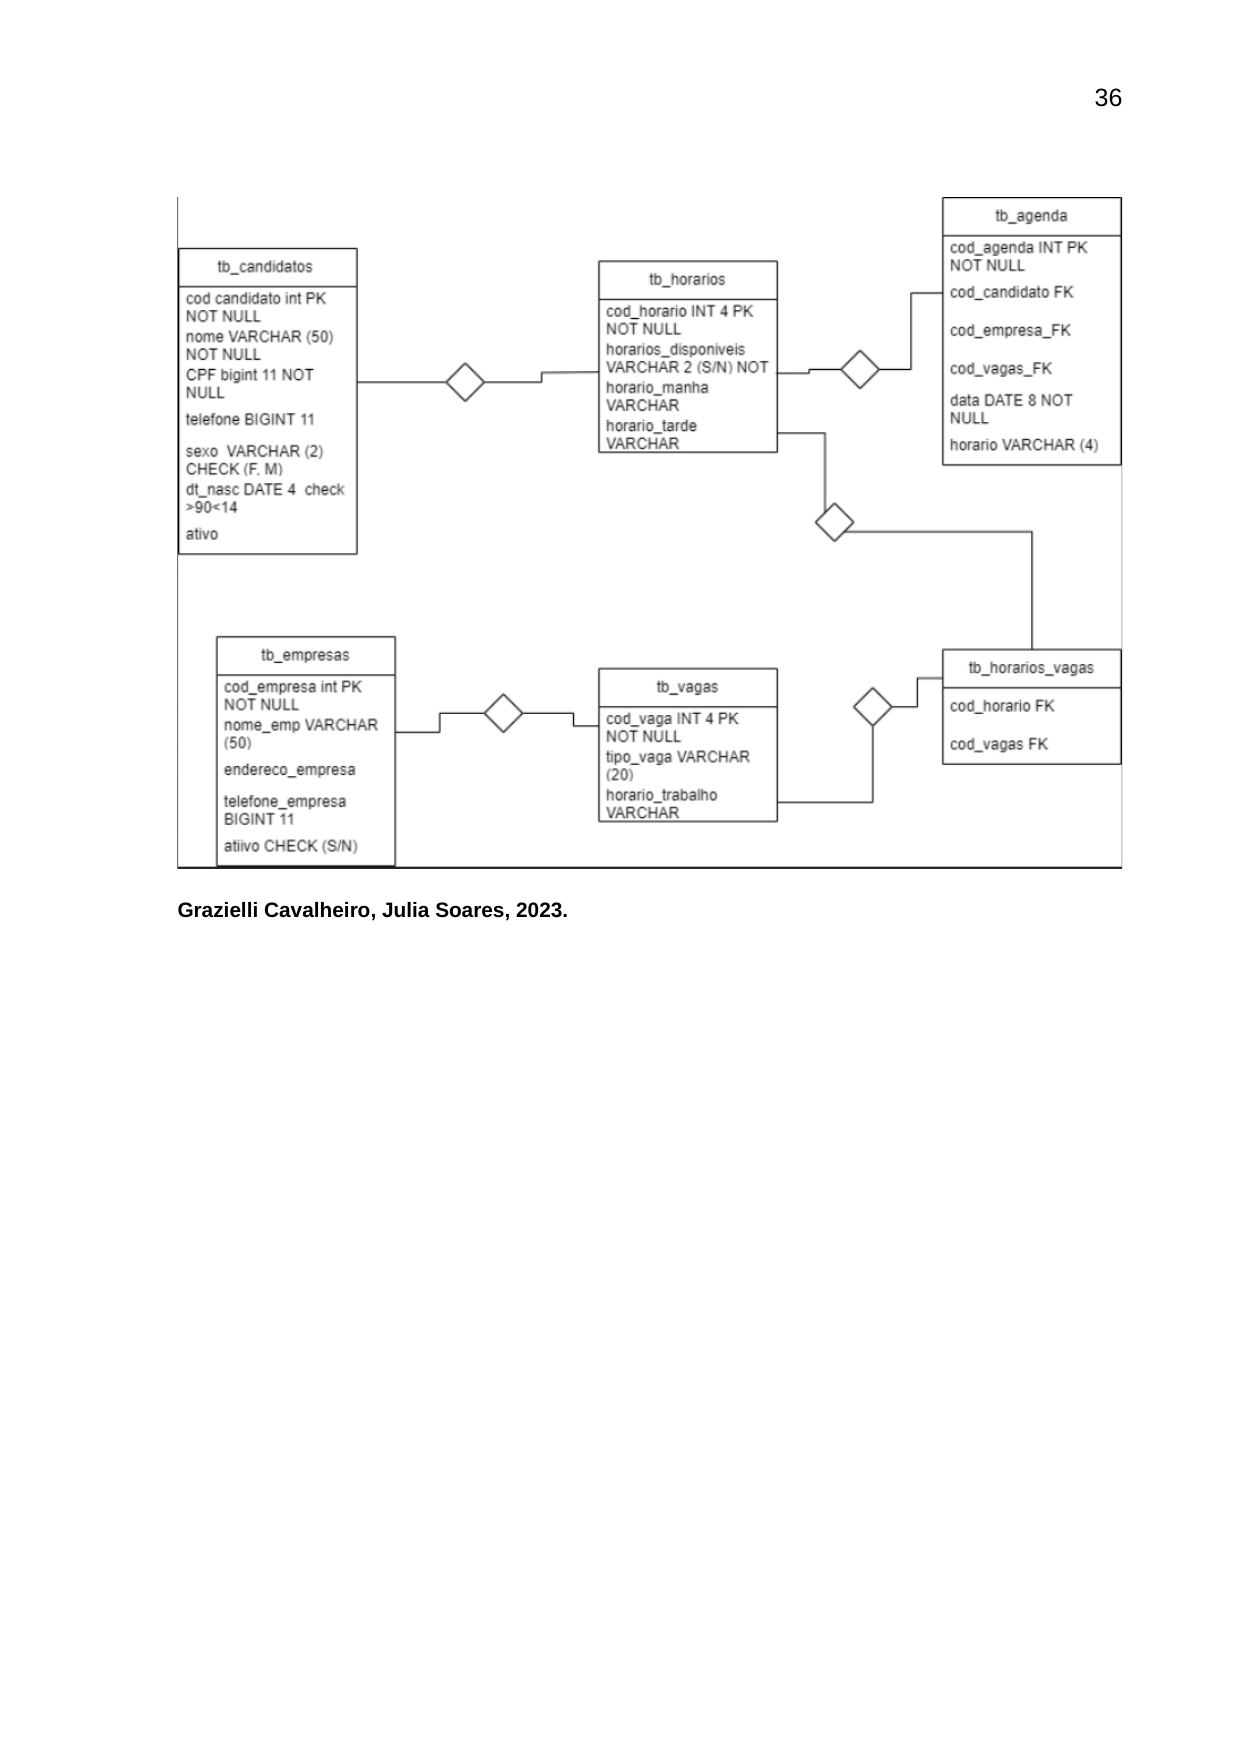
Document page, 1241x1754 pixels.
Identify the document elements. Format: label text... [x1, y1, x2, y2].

text Grazielli Cavalheiro, Julia Soares, 2023. [177, 898, 1122, 922]
picture [177, 197, 1123, 869]
